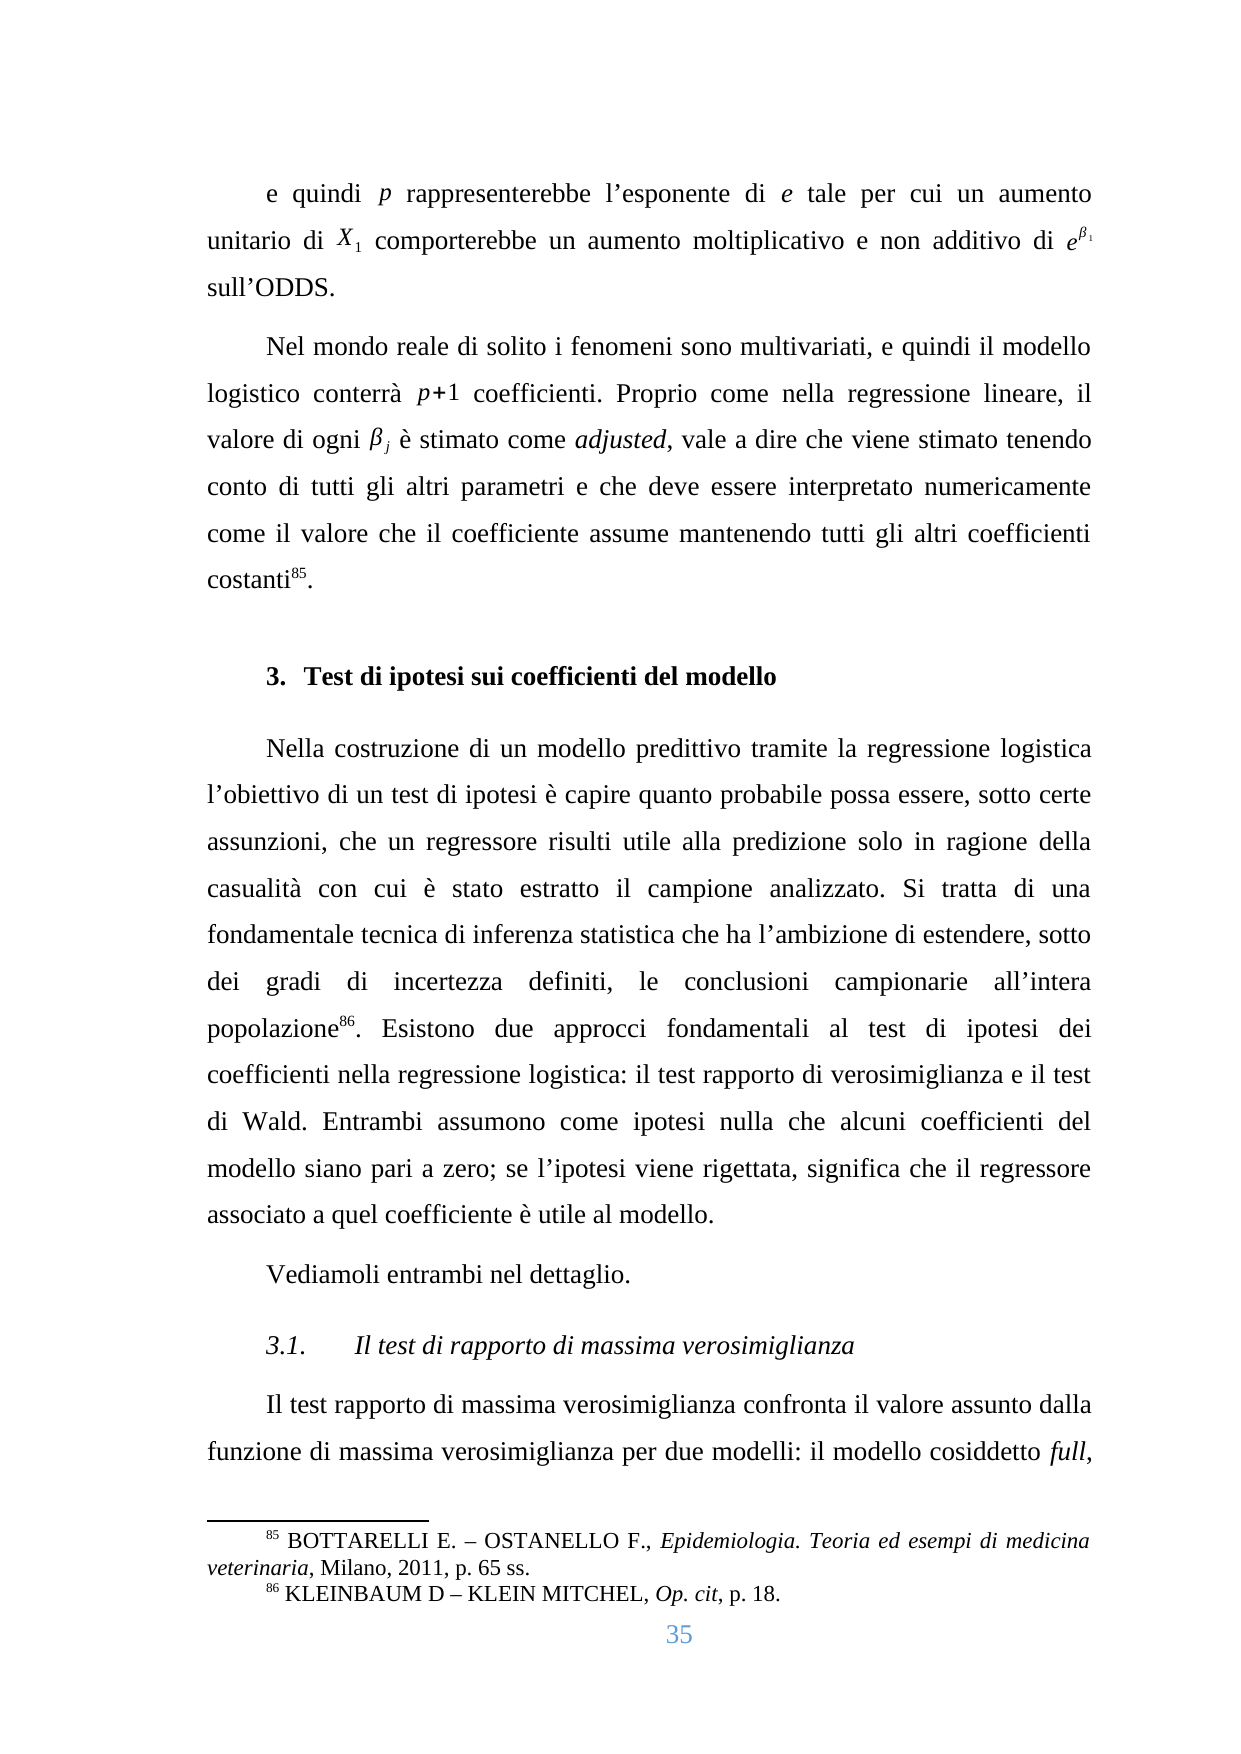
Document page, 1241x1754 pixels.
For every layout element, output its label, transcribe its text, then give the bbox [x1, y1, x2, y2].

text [207, 1389, 1092, 1466]
text Nella costruzione di un modello predittivo tramite la regressione logistica l’obiettivo di un test di ipotesi è capire quanto probabile possa essere, sotto certe assunzioni, che un regressore risulti utile alla predizione solo in ragione della casualità con cui è stato estratto il campione analizzato. Si tratta di una fondamentale tecnica di inferenza statistica che ha l’ambizione di estendere, sotto dei gradi di incertezza definiti, le conclusioni campionarie all’intera popolazione. Esistono due approcci fondamentali al test di ipotesi dei coefficienti nella regressione logistica: il test rapporto di verosimiglianza e il test di Wald. Entrambi assumono come ipotesi nulla che alcuni coefficienti del modello siano pari a zero; se l’ipotesi viene rigettata, significa che il regressore associato a quel coefficiente è utile al modello. [207, 732, 1092, 1230]
text e quindi rappresenterebbe l’esponente di e tale per cui un aumento unitario di comporterebbe un aumento moltiplicativo e non additivo di sull’ODDS. [207, 177, 1092, 302]
subtitle Il test di rapporto di massima verosimiglianza [266, 1329, 1092, 1361]
subtitle Test di ipotesi sui coefficienti del modello [266, 660, 1092, 691]
text Vediamoli entrambi nel dettaglio. [207, 1258, 1092, 1289]
text Nel mondo reale di solito i fenomeni sono multivariati, e quindi il modello logistico conterrà coefficienti. Proprio come nella regressione lineare, il valore di ogni è stimato come adjusted, vale a dire che viene stimato tenendo conto di tutti gli altri parametri e che deve essere interpretato numericamente come il valore che il coefficiente assume mantenendo tutti gli altri coefficienti costanti. [207, 330, 1092, 595]
